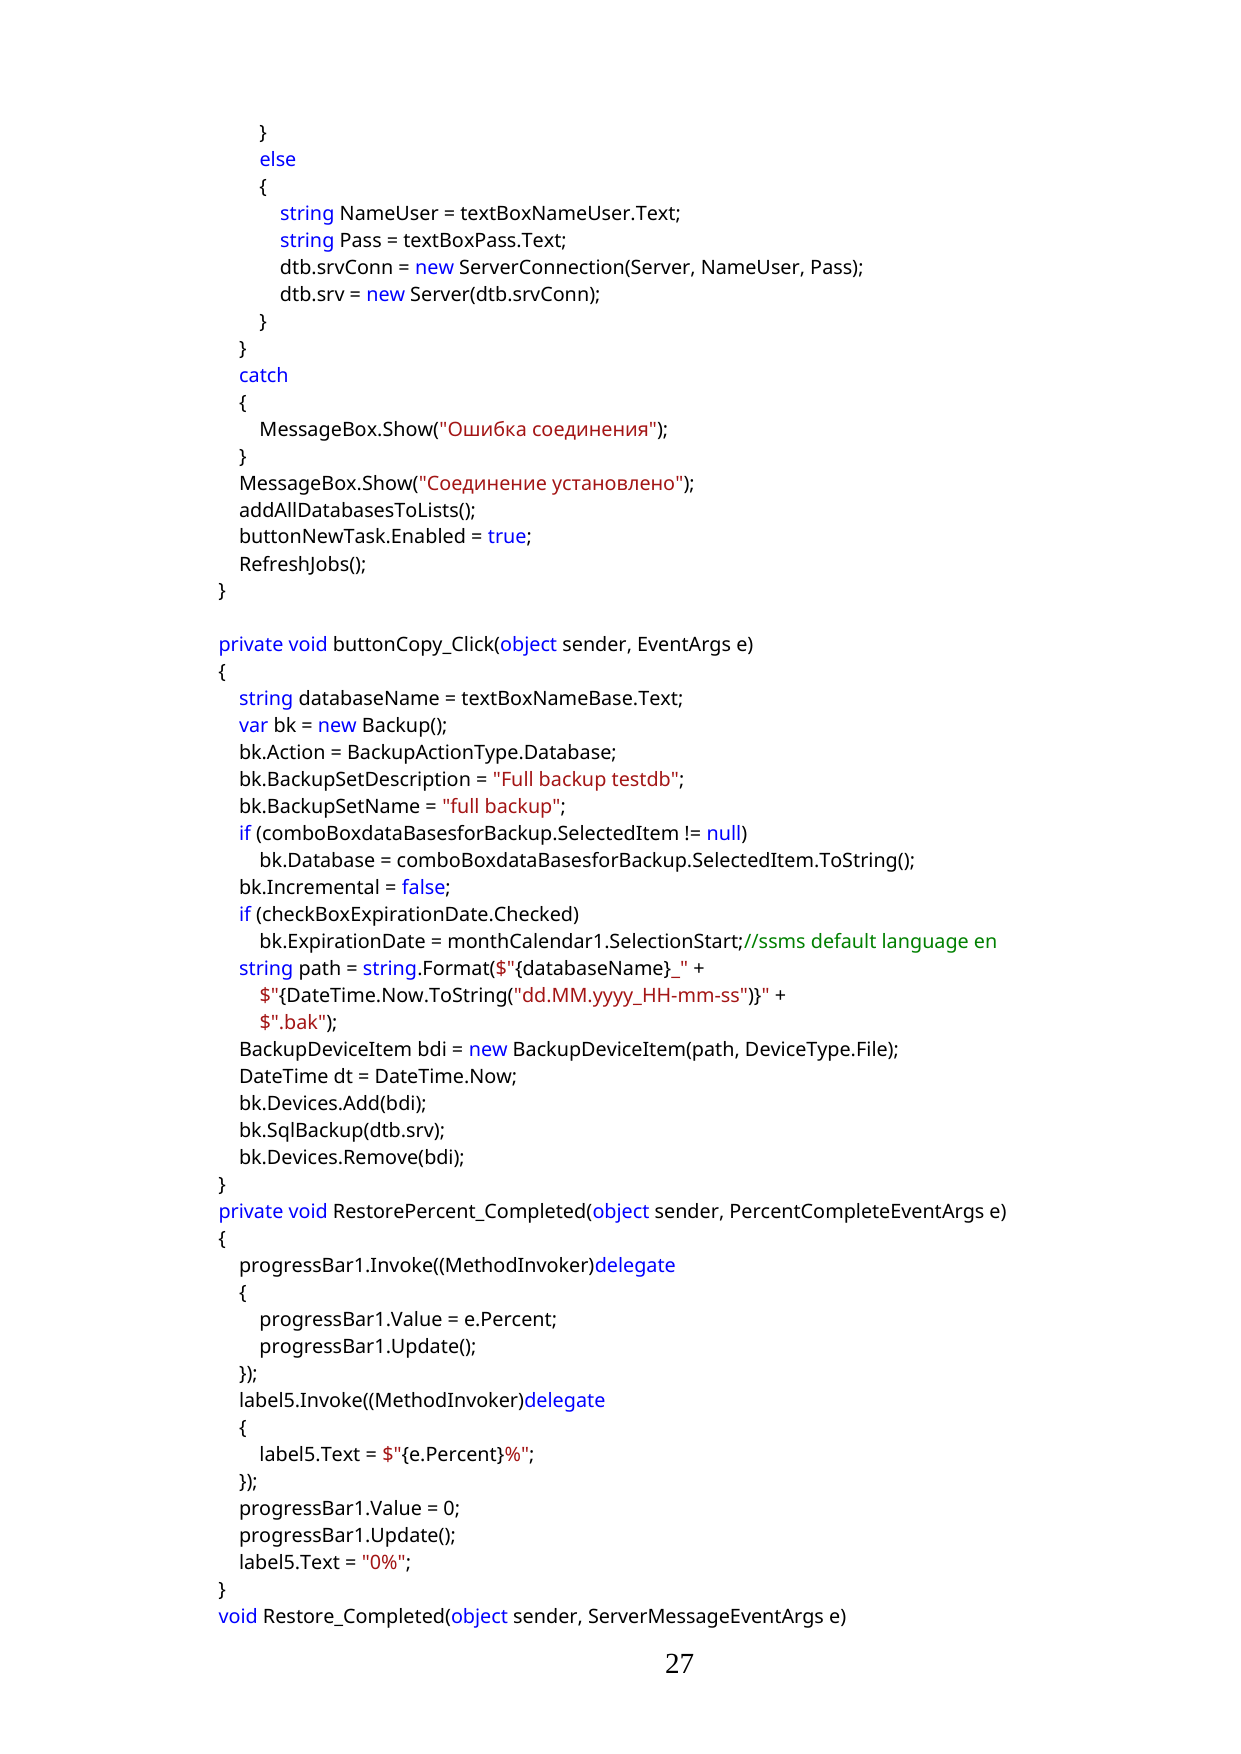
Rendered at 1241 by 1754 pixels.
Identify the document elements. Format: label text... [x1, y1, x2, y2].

text MessageBox.Show("Соединение установлено"); [177, 469, 1181, 496]
text dtb.srvConn = new ServerConnection(Server, NameUser, Pass); [177, 253, 1181, 280]
text } [177, 334, 1181, 361]
text bk.Database = comboBoxdataBasesforBackup.SelectedItem.ToString(); [177, 847, 1181, 873]
text bk.Devices.Remove(bdi); [177, 1143, 1181, 1170]
text string Pass = textBoxPass.Text; [177, 226, 1181, 253]
text buttonNewTask.Enabled = true; [177, 523, 1181, 550]
text } [177, 1575, 1181, 1602]
text bk.Devices.Add(bdi); [177, 1089, 1181, 1116]
text progressBar1.Update(); [177, 1332, 1181, 1359]
text } [177, 577, 1181, 604]
text bk.BackupSetDescription = "Full backup testdb"; [177, 766, 1181, 793]
text { [177, 1413, 1181, 1440]
text } [177, 442, 1181, 469]
text string databaseName = textBoxNameBase.Text; [177, 685, 1181, 712]
text addAllDatabasesToLists(); [177, 496, 1181, 523]
text catch [177, 361, 1181, 388]
text string path = string.Format($"{databaseName}_" + [177, 954, 1181, 981]
text bk.BackupSetName = "full backup"; [177, 793, 1181, 819]
text }); [177, 1467, 1181, 1494]
text progressBar1.Invoke((MethodInvoker)delegate [177, 1251, 1181, 1278]
text bk.Action = BackupActionType.Database; [177, 739, 1181, 766]
text } [177, 118, 1181, 145]
text bk.Incremental = false; [177, 873, 1181, 901]
text { [177, 658, 1181, 685]
text label5.Text = "0%"; [177, 1548, 1181, 1575]
text else [177, 145, 1181, 172]
text progressBar1.Value = e.Percent; [177, 1305, 1181, 1332]
text progressBar1.Update(); [177, 1521, 1181, 1548]
text BackupDeviceItem bdi = new BackupDeviceItem(path, DeviceType.File); [177, 1035, 1181, 1062]
text void Restore_Completed(object sender, ServerMessageEventArgs e) [177, 1602, 1181, 1629]
text bk.ExpirationDate = monthCalendar1.SelectionStart;//ssms default language en [177, 927, 1181, 954]
text RefreshJobs(); [177, 550, 1181, 577]
text dtb.srv = new Server(dtb.srvConn); [177, 280, 1181, 307]
text progressBar1.Value = 0; [177, 1494, 1181, 1521]
text if (checkBoxExpirationDate.Checked) [177, 901, 1181, 927]
text if (comboBoxdataBasesforBackup.SelectedItem != null) [177, 819, 1181, 847]
text var bk = new Backup(); [177, 712, 1181, 739]
text bk.SqlBackup(dtb.srv); [177, 1116, 1181, 1143]
text $"{DateTime.Now.ToString("dd.MM.yyyy_HH-mm-ss")}" + [177, 981, 1181, 1008]
text string NameUser = textBoxNameUser.Text; [177, 199, 1181, 226]
text label5.Invoke((MethodInvoker)delegate [177, 1386, 1181, 1413]
text MessageBox.Show("Ошибка соединения"); [177, 415, 1181, 442]
text } [177, 307, 1181, 334]
text private void RestorePercent_Completed(object sender, PercentCompleteEventArgs e) [177, 1197, 1181, 1224]
text { [177, 1224, 1181, 1251]
text $".bak"); [177, 1008, 1181, 1035]
text { [177, 388, 1181, 415]
text { [177, 172, 1181, 199]
text }); [177, 1359, 1181, 1386]
text DateTime dt = DateTime.Now; [177, 1062, 1181, 1089]
text } [177, 1170, 1181, 1197]
text private void buttonCopy_Click(object sender, EventArgs e) [177, 631, 1181, 658]
text label5.Text = $"{e.Percent}%"; [177, 1440, 1181, 1467]
text { [177, 1278, 1181, 1305]
